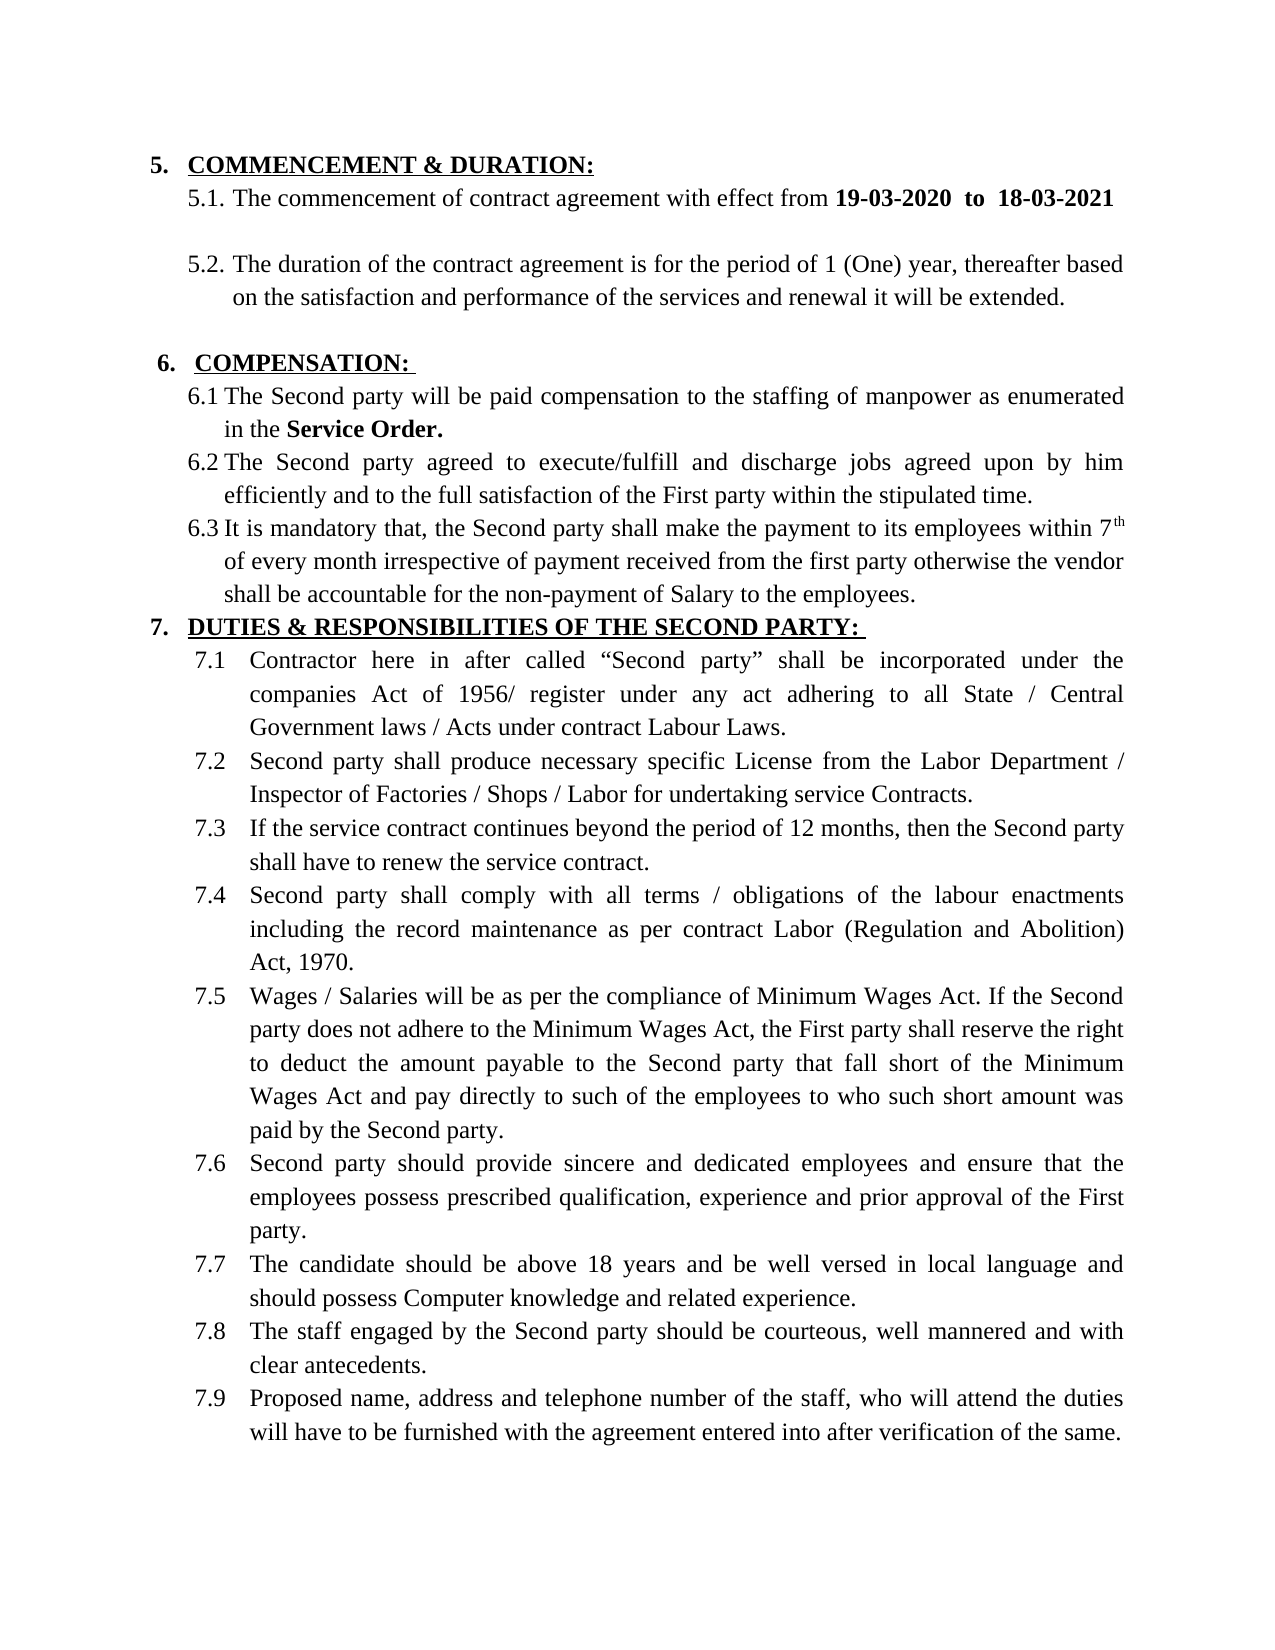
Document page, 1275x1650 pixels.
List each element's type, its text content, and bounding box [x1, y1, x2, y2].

list The candidate should be above 18 years and be well versed in local language and should possess Computer knowledge and related experience. [194, 1249, 1125, 1311]
list The commencement of contract agreement with effect from 19-03-2020 to 18-03-2021 [187, 183, 1125, 212]
list Contractor here in after called “Second party” shall be incorporated under the companies Act of 1956/ register under any act adhering to all State / Central Government laws / Acts under contract Labour Laws. [194, 645, 1125, 741]
list Second party shall produce necessary specific License from the Labor Department / Inspector of Factories / Shops / Labor for undertaking service Contracts. [194, 746, 1125, 808]
list The duration of the contract agreement is for the period of 1 (One) year, thereafter based on the satisfaction and performance of the services and renewal it will be extended. [187, 249, 1125, 311]
list COMPENSATION: [157, 348, 1125, 377]
list It is mandatory that, the Second party shall make the payment to its employees within 7th of every month irrespective of payment received from the first party otherwise the vendor shall be accountable for the non-payment of Salary to the employees. [187, 513, 1125, 608]
list The Second party agreed to execute/fulfill and discharge jobs agreed upon by him efficiently and to the full satisfaction of the First party within the stipulated time. [187, 447, 1125, 509]
list If the service contract continues beyond the period of 12 months, then the Second party shall have to renew the service contract. [194, 813, 1125, 875]
list Second party should provide sincere and dedicated employees and ensure that the employees possess prescribed qualification, experience and prior approval of the First party. [194, 1148, 1125, 1244]
list DUTIES & RESPONSIBILITIES OF THE SECOND PARTY: [150, 612, 1125, 641]
list Proposed name, address and telephone number of the staff, who will attend the duties will have to be furnished with the agreement entered into after verification of the same. [194, 1383, 1125, 1446]
list Wages / Salaries will be as per the compliance of Minimum Wages Act. If the Second party does not adhere to the Minimum Wages Act, the First party shall reserve the right to deduct the amount payable to the Second party that fall short of the Minimum Wages Act and pay directly to such of the employees to who such short amount was paid by the Second party. [194, 981, 1125, 1144]
list COMMENCEMENT & DURATION: [150, 150, 1125, 179]
list Second party shall comply with all terms / obligations of the labour enactments including the record maintenance as per contract Labor (Regulation and Abolition) Act, 1970. [194, 880, 1125, 976]
list The Second party will be paid compensation to the staffing of manpower as enumerated in the Service Order. [187, 381, 1125, 443]
list The staff engaged by the Second party should be courteous, well mannered and with clear antecedents. [194, 1316, 1125, 1378]
